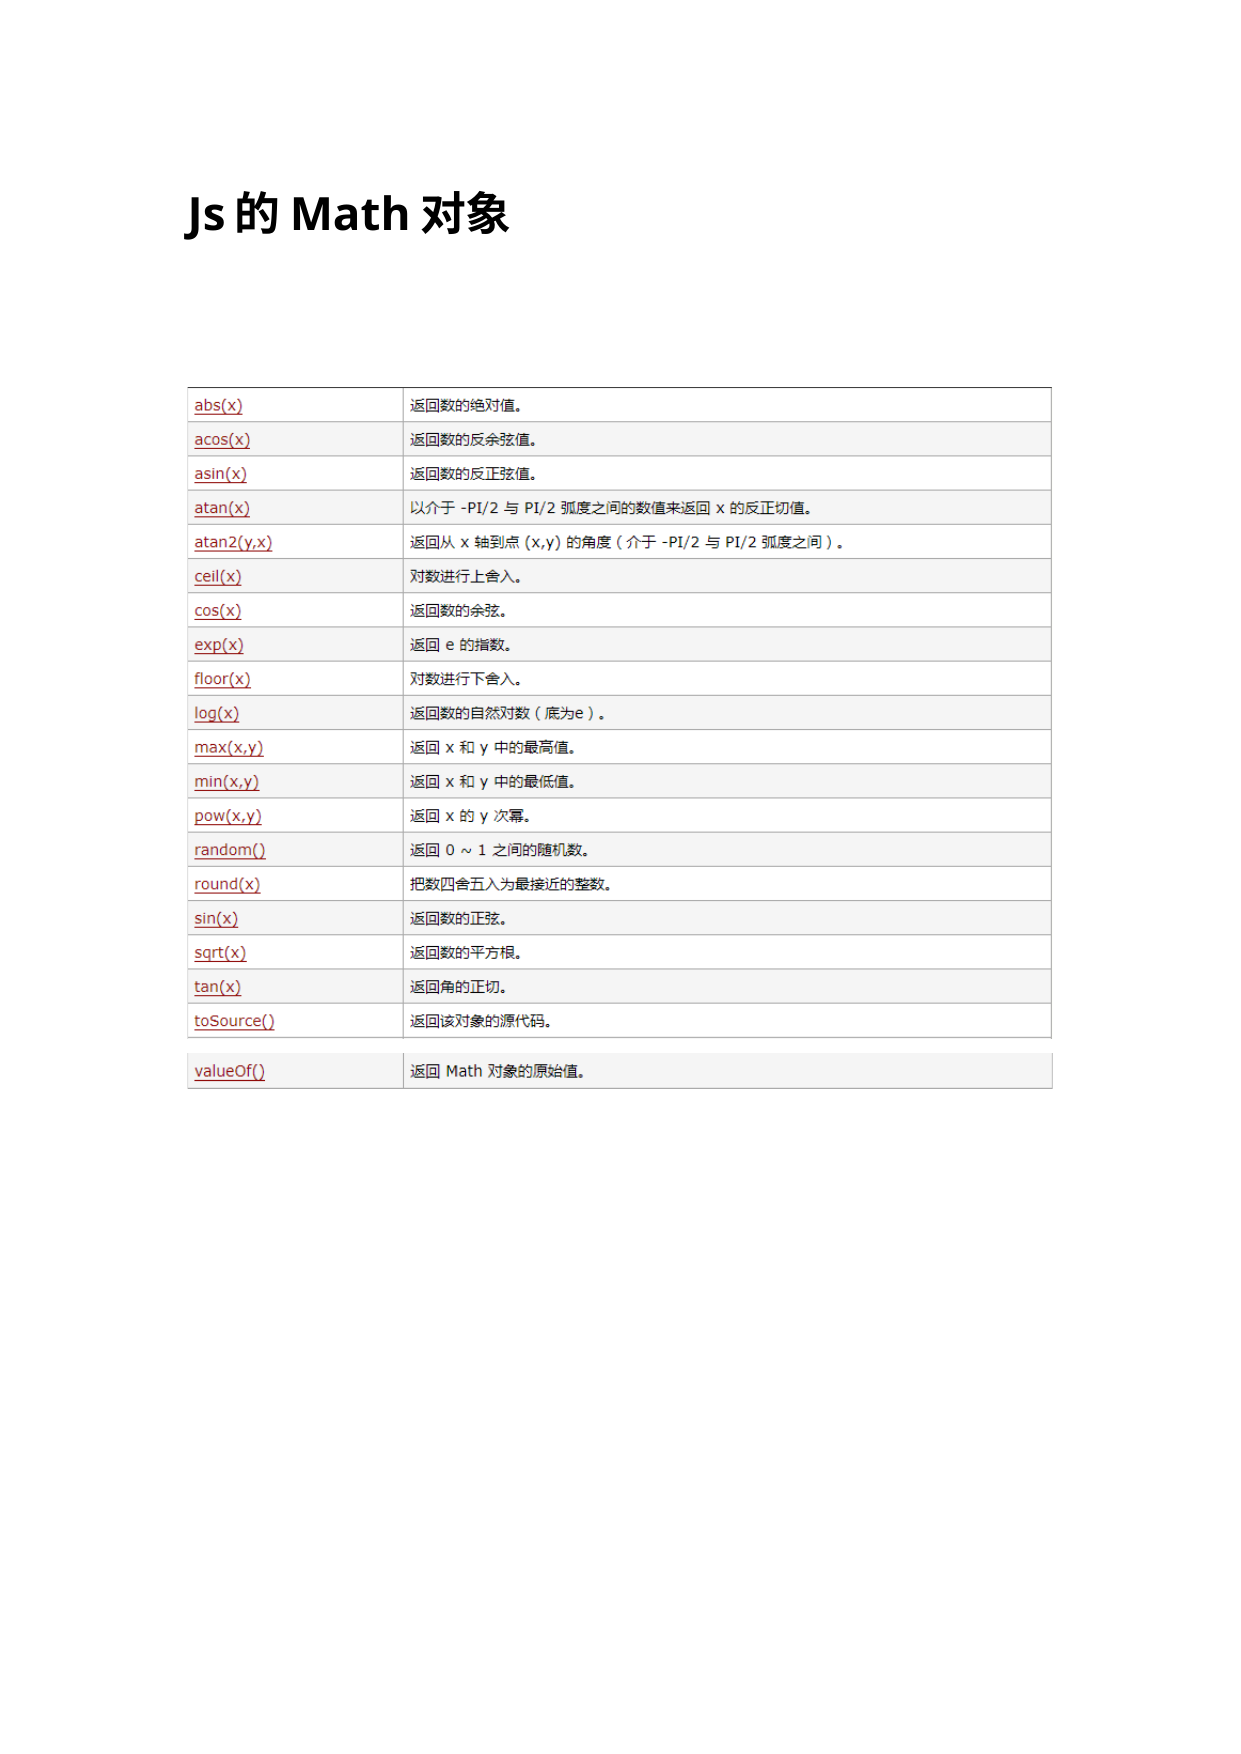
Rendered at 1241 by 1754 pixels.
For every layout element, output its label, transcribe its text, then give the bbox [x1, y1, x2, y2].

subtitle Js的Math对象 [187, 162, 1053, 259]
picture [187, 387, 1053, 1039]
picture [187, 1053, 1053, 1089]
